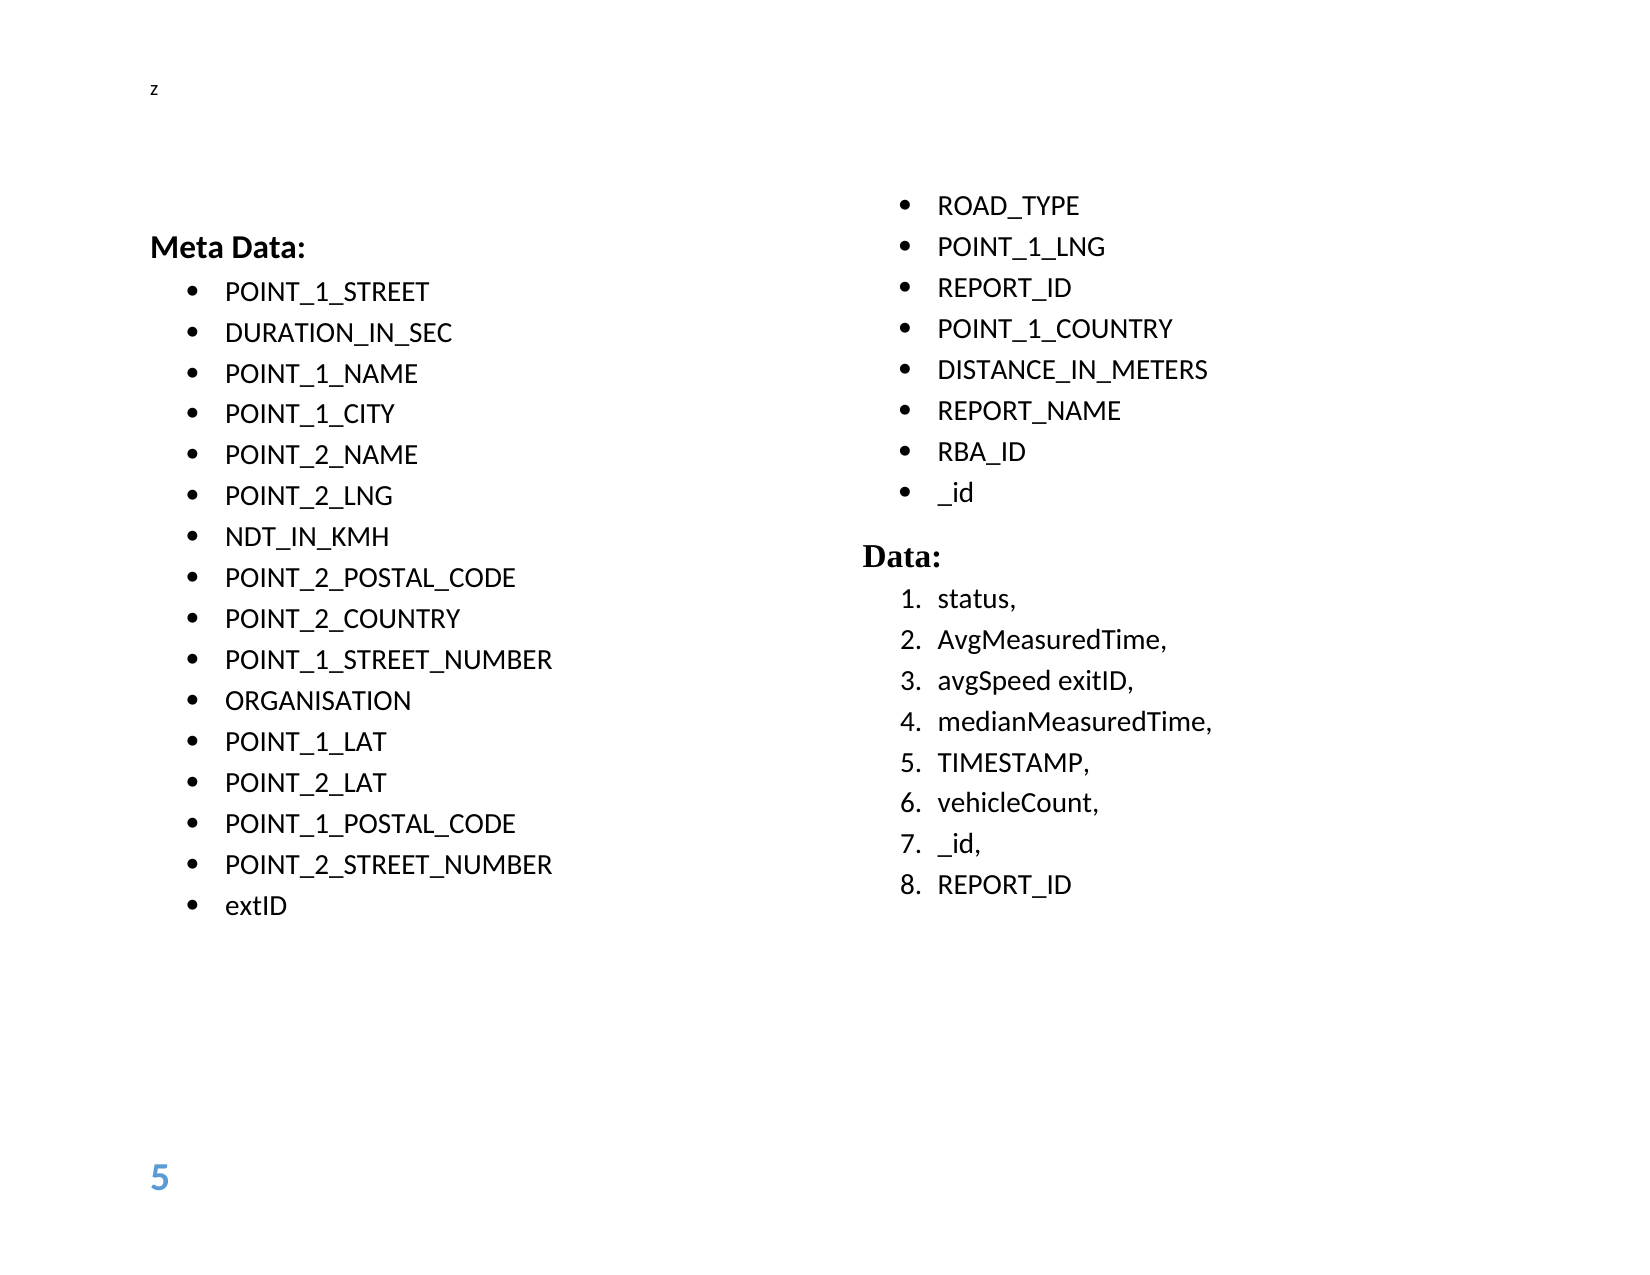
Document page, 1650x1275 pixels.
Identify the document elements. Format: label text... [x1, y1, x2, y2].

list POINT_1_LAT [187, 723, 787, 759]
list ORGANISATION [187, 682, 787, 718]
list avgSpeed exitID, [900, 662, 1500, 697]
list POINT_1_POSTAL_CODE [187, 805, 787, 841]
list DISTANCE_IN_METERS [900, 351, 1500, 387]
list _id [900, 474, 1500, 510]
list status, [900, 580, 1500, 616]
list REPORT_ID [900, 269, 1500, 305]
list POINT_1_COUNTRY [900, 310, 1500, 346]
list REPORT_ID [900, 866, 1500, 902]
list extID [187, 887, 787, 922]
list POINT_2_COUNTRY [187, 600, 787, 636]
list POINT_2_NAME [187, 437, 787, 472]
list POINT_2_LAT [187, 764, 787, 800]
list POINT_2_LNG [187, 477, 787, 513]
list DURATION_IN_SEC [187, 314, 787, 349]
list medianMeasuredTime, [900, 703, 1500, 738]
list RBA_ID [900, 433, 1500, 469]
list _id, [900, 826, 1500, 861]
list REPORT_NAME [900, 392, 1500, 428]
list POINT_1_LNG [900, 228, 1500, 264]
list NDT_IN_KMH [187, 518, 787, 554]
list POINT_1_CITY [187, 396, 787, 431]
list POINT_1_STREET [187, 273, 787, 308]
list TIMESTAMP, [900, 744, 1500, 779]
list POINT_1_STREET_NUMBER [187, 641, 787, 677]
list AvgMeasuredTime, [900, 621, 1500, 656]
text Meta Data: [150, 226, 787, 267]
list vehicleCount, [900, 784, 1500, 820]
list POINT_2_STREET_NUMBER [187, 846, 787, 882]
list POINT_2_POSTAL_CODE [187, 559, 787, 595]
list ROAD_TYPE [900, 187, 1500, 223]
list POINT_1_NAME [187, 355, 787, 390]
text Data: [862, 536, 1500, 574]
